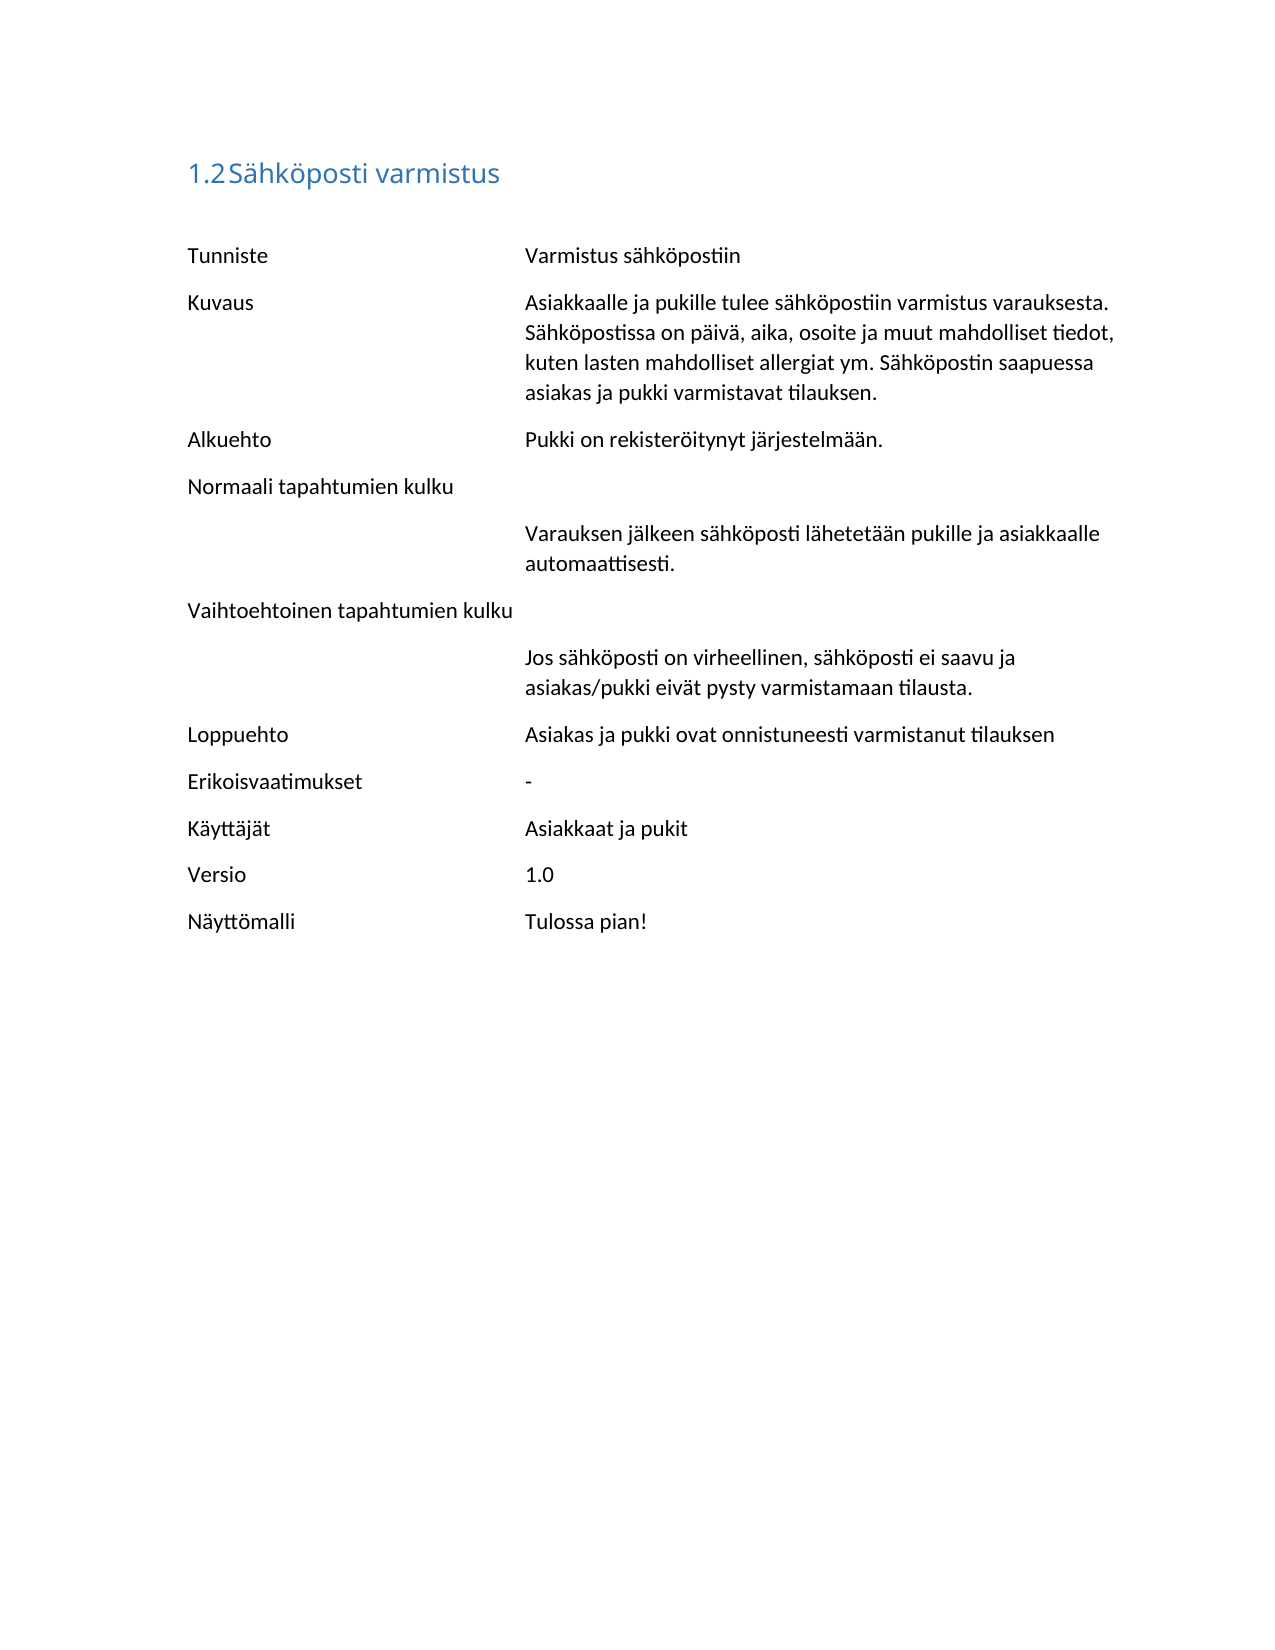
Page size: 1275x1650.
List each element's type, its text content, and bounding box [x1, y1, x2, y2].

text Normaali tapahtumien kulku [187, 472, 1125, 500]
text Käyttäjät Asiakkaat ja pukit [187, 814, 1125, 842]
text Vaihtoehtoinen tapahtumien kulku [187, 596, 1125, 624]
text Versio 1.0 [187, 861, 1125, 889]
text Näyttömalli Tulossa pian! [187, 907, 1125, 936]
text Varauksen jälkeen sähköposti lähetetään pukille ja asiakkaalle automaattisesti. [525, 519, 1125, 577]
text Loppuehto Asiakas ja pukki ovat onnistuneesti varmistanut tilauksen [187, 720, 1125, 748]
text Alkuehto Pukki on rekisteröitynyt järjestelmään. [187, 425, 1125, 453]
subtitle Sähköposti varmistus [187, 154, 1125, 191]
text Tunniste Varmistus sähköpostiin [187, 241, 1125, 269]
text Kuvaus Asiakkaalle ja pukille tulee sähköpostiin varmistus varauksesta. Sähköpostissa on päivä, aika, osoite ja muut mahdolliset tiedot, kuten lasten mahdolliset allergiat ym. Sähköpostin saapuessa asiakas ja pukki varmistavat tilauksen. [187, 288, 1125, 406]
text Jos sähköposti on virheellinen, sähköposti ei saavu ja asiakas/pukki eivät pysty varmistamaan tilausta. [525, 643, 1125, 701]
text Erikoisvaatimukset - [187, 767, 1125, 795]
